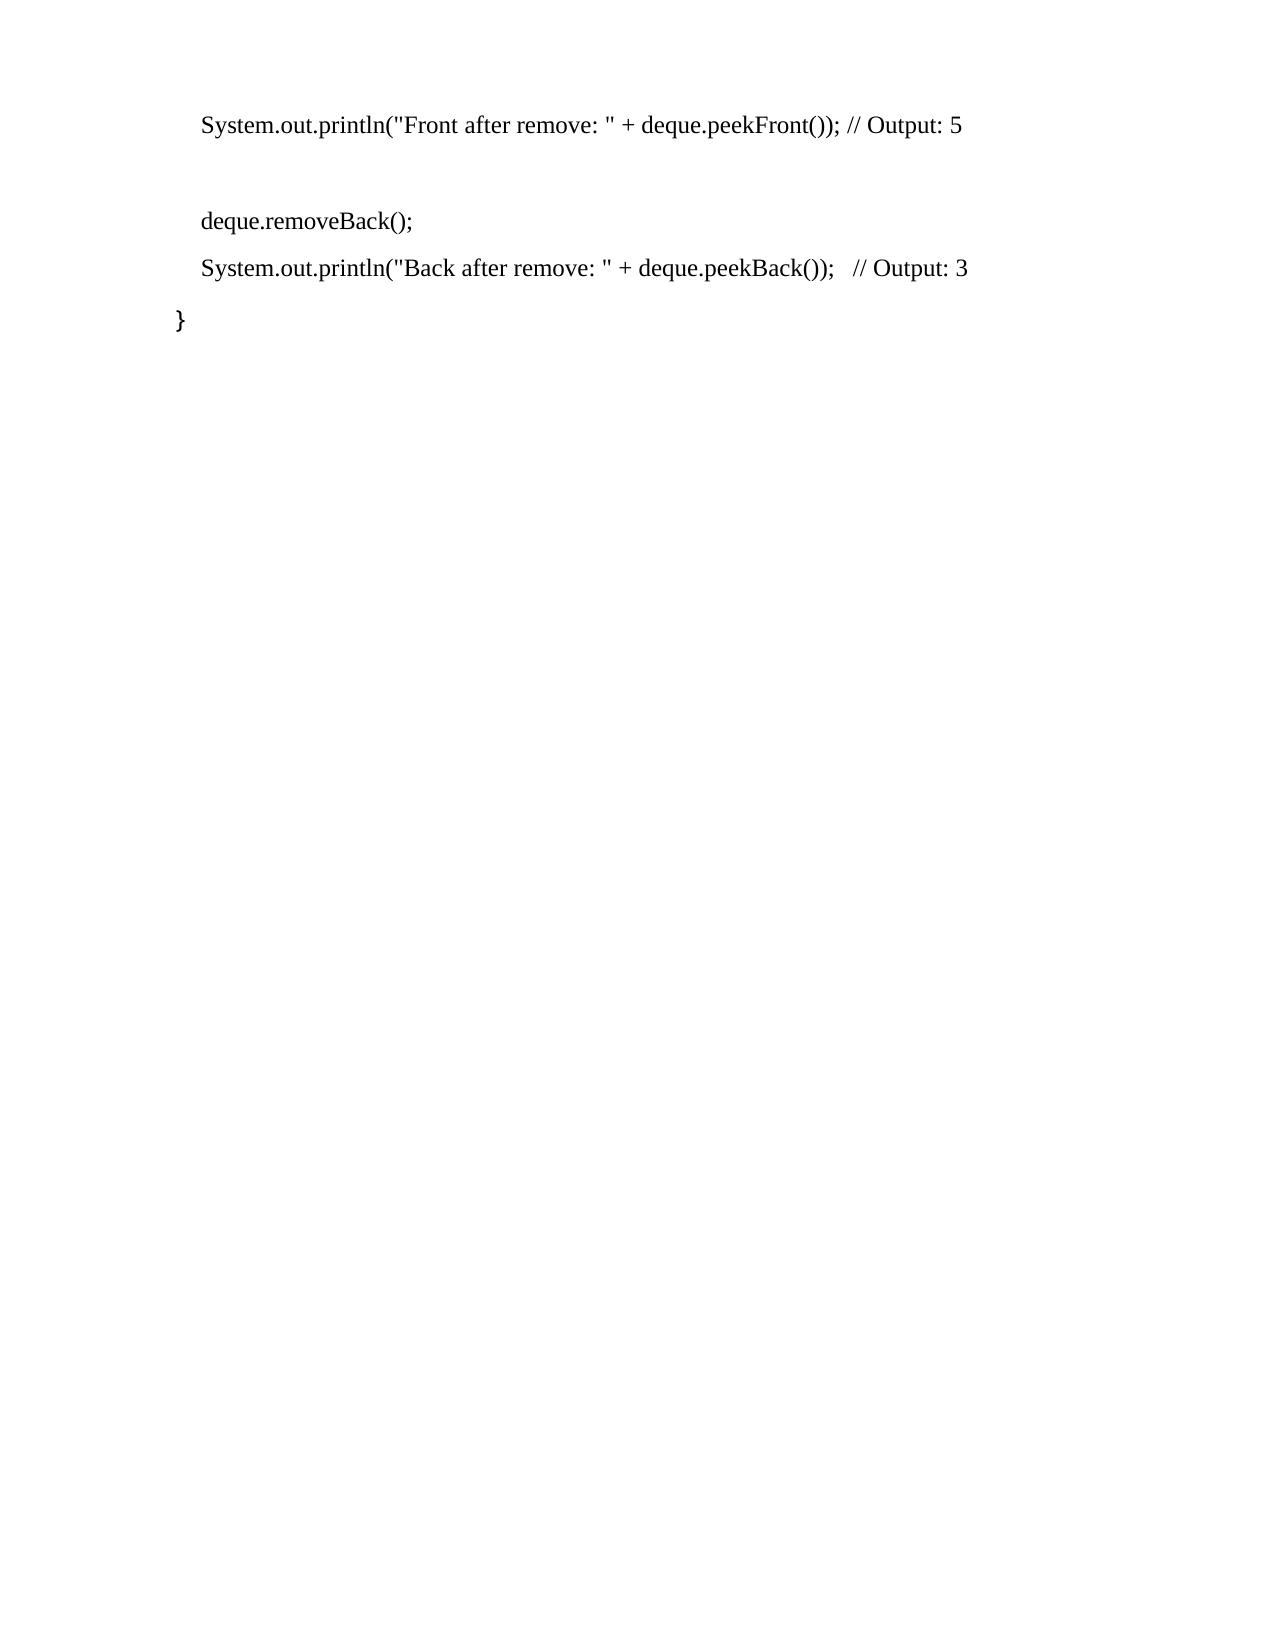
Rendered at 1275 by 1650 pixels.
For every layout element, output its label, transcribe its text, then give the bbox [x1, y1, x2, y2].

text } [176, 301, 1125, 336]
text System.out.println("Back after remove: " + deque.peekBack()); // Output: 3 [201, 253, 1125, 282]
text deque.removeBack(); [201, 206, 1125, 235]
text System.out.println("Front after remove: " + deque.peekFront()); // Output: 5 [201, 110, 1125, 139]
